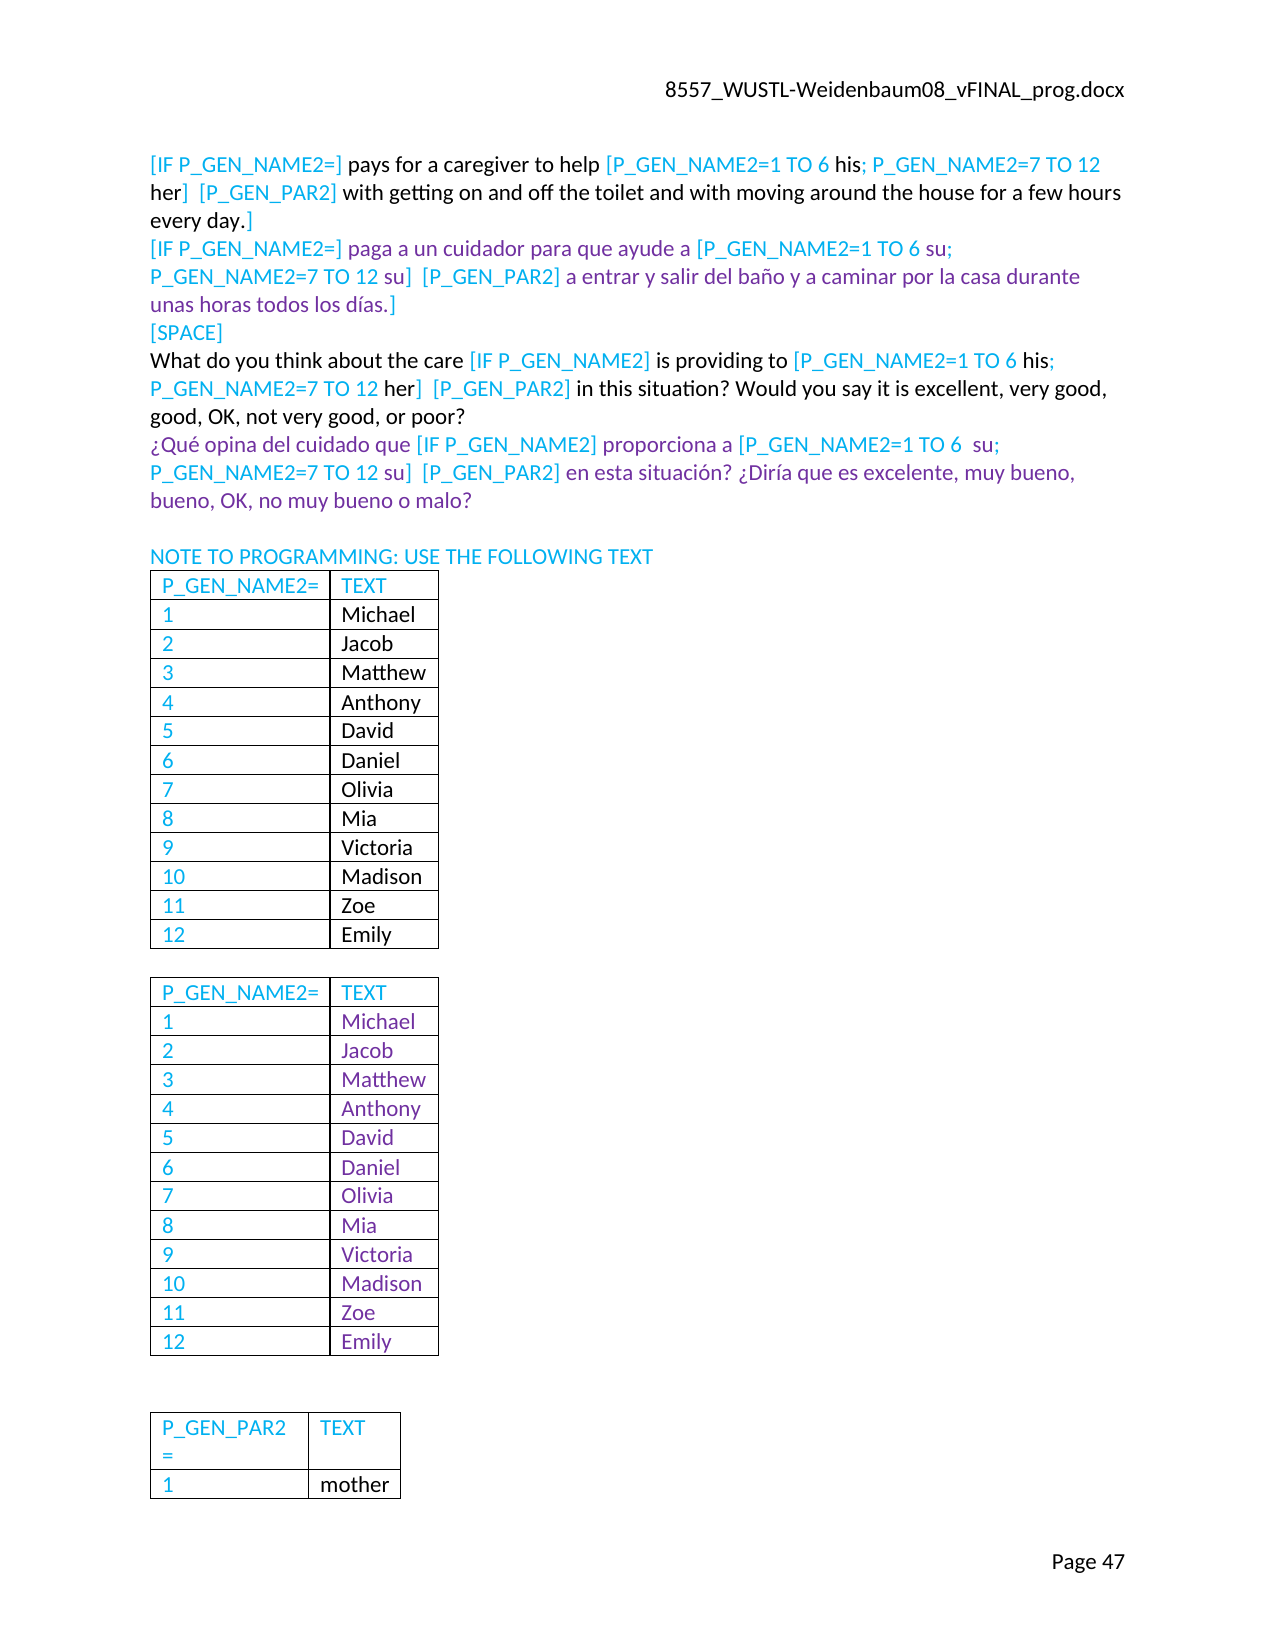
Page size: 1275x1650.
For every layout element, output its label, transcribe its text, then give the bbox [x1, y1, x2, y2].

text What do you think about the care [IF P_GEN_NAME2] is providing to [P_GEN_NAME2=1 TO 6 his; P_GEN_NAME2=7 TO 12 her] [P_GEN_PAR2] in this situation? Would you say it is excellent, very good, good, OK, not very good, or poor? [150, 346, 1125, 430]
table_cell 4 [151, 1095, 329, 1122]
table_cell 6 [151, 1153, 329, 1181]
table_header TEXT [331, 571, 438, 599]
table_cell Emily [331, 920, 438, 948]
text ¿Qué opina del cuidado que [IF P_GEN_NAME2] proporciona a [P_GEN_NAME2=1 TO 6 su; P_GEN_NAME2=7 TO 12 su] [P_GEN_PAR2] en esta situación? ¿Diría que es excelente, muy bueno, bueno, OK, no muy bueno o malo? [150, 430, 1125, 514]
table_cell Jacob [331, 630, 438, 657]
table_cell Zoe [331, 1298, 438, 1326]
table_cell Olivia [331, 1182, 438, 1210]
table_cell 9 [151, 1240, 329, 1268]
table_cell David [331, 717, 438, 745]
table_cell Daniel [331, 1153, 438, 1181]
text [IF P_GEN_NAME2=] pays for a caregiver to help [P_GEN_NAME2=1 TO 6 his; P_GEN_NAME2=7 TO 12 her] [P_GEN_PAR2] with getting on and off the toilet and with moving around the house for a few hours every day.] [150, 150, 1125, 234]
table_cell Olivia [331, 775, 438, 803]
table_header TEXT [309, 1413, 400, 1469]
table_cell Mia [331, 804, 438, 832]
table_cell 2 [151, 1036, 329, 1064]
table_cell 4 [151, 688, 329, 716]
table_cell David [331, 1124, 438, 1152]
table_cell Daniel [331, 746, 438, 774]
table_cell 10 [151, 1269, 329, 1297]
table_header P_GEN_PAR2= [151, 1413, 308, 1469]
text NOTE TO PROGRAMMING: USE THE FOLLOWING TEXT [150, 542, 1125, 570]
table_cell 5 [151, 717, 329, 745]
table_cell Anthony [331, 688, 438, 716]
table_cell Zoe [331, 891, 438, 919]
table_cell 8 [151, 804, 329, 832]
table_cell 7 [151, 1182, 329, 1210]
table_cell 10 [151, 862, 329, 890]
table_cell Victoria [331, 1240, 438, 1268]
table_header TEXT [331, 978, 438, 1006]
table_cell Michael [331, 1007, 438, 1035]
table_cell Michael [331, 600, 438, 628]
table_cell Mia [331, 1211, 438, 1239]
table_cell 5 [151, 1124, 329, 1152]
table_cell Victoria [331, 833, 438, 861]
table_cell Jacob [331, 1036, 438, 1064]
table_cell 1 [151, 1007, 329, 1035]
table_cell 1 [151, 600, 329, 628]
table_cell 1 [151, 1470, 308, 1498]
table_header P_GEN_NAME2= [151, 978, 329, 1006]
table_cell 6 [151, 746, 329, 774]
table_cell 8 [151, 1211, 329, 1239]
table_cell 3 [151, 1065, 329, 1093]
table_cell 11 [151, 1298, 329, 1326]
table_cell Anthony [331, 1095, 438, 1122]
table_header P_GEN_NAME2= [151, 571, 329, 599]
text [SPACE] [150, 318, 1125, 346]
table_cell Madison [331, 862, 438, 890]
table_cell 11 [151, 891, 329, 919]
table_cell mother [309, 1470, 400, 1498]
table_cell 3 [151, 659, 329, 687]
table_cell Matthew [331, 1065, 438, 1093]
text [IF P_GEN_NAME2=] paga a un cuidador para que ayude a [P_GEN_NAME2=1 TO 6 su; P_GEN_NAME2=7 TO 12 su] [P_GEN_PAR2] a entrar y salir del baño y a caminar por la casa durante unas horas todos los días.] [150, 234, 1125, 318]
table_cell 12 [151, 920, 329, 948]
table_cell 9 [151, 833, 329, 861]
table_cell 12 [151, 1327, 329, 1355]
table_cell Emily [331, 1327, 438, 1355]
table_cell Matthew [331, 659, 438, 687]
table_cell 7 [151, 775, 329, 803]
table_cell 2 [151, 630, 329, 657]
table_cell Madison [331, 1269, 438, 1297]
